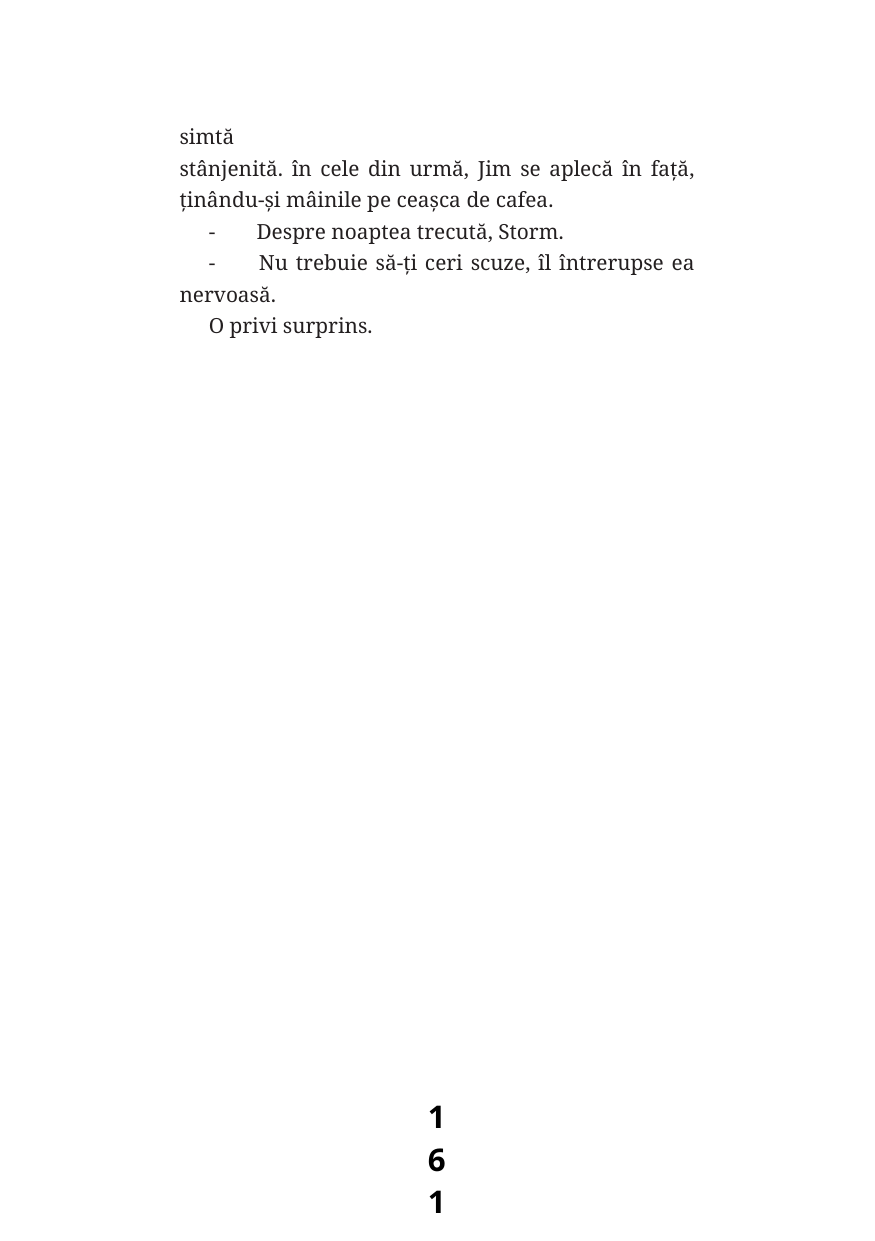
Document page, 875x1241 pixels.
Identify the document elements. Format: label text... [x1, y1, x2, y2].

list Nu trebuie să-ţi ceri scuze, îl întrerupse ea nervoasă. [179, 246, 695, 308]
text O privi surprins. [179, 308, 697, 340]
list Despre noaptea trecută, Storm. [179, 214, 697, 246]
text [179, 120, 695, 214]
